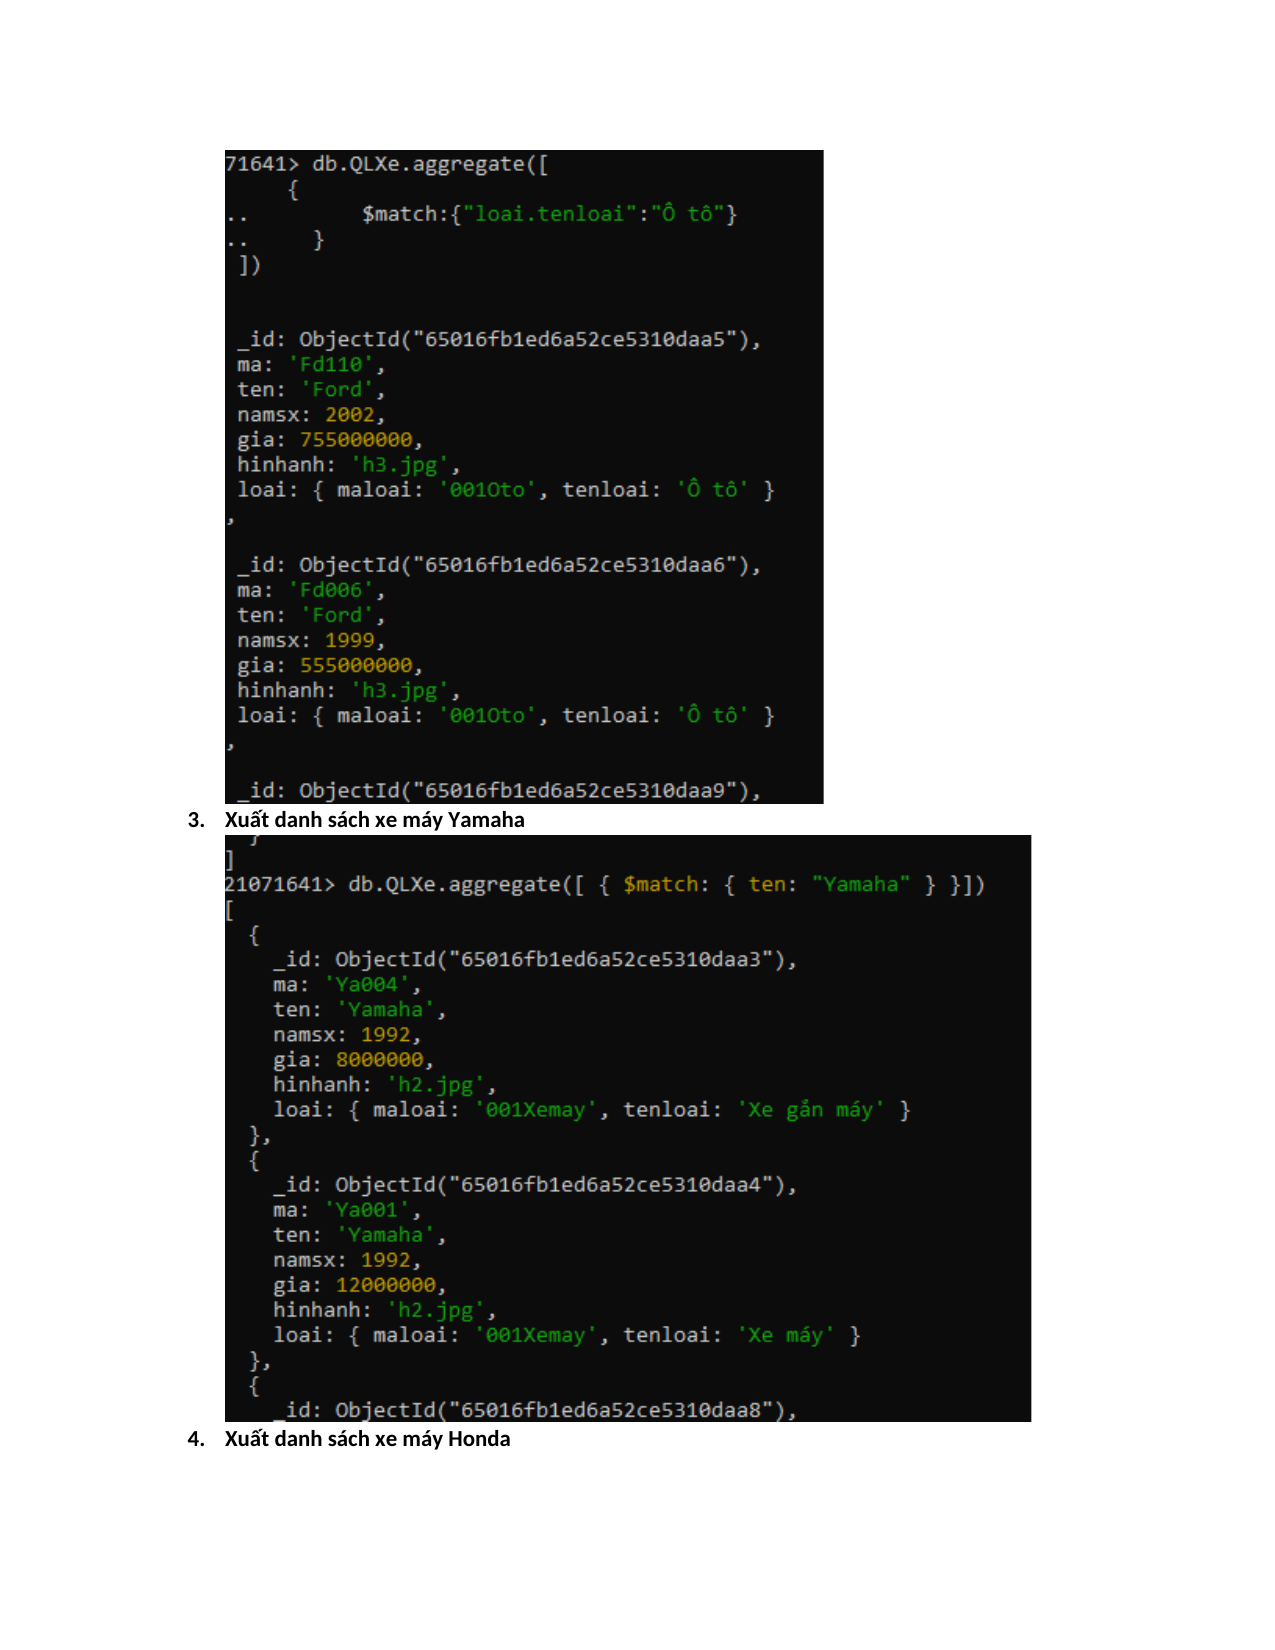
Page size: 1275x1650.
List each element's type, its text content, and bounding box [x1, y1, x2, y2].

list Xuất danh sách xe máy Honda [187, 1424, 1125, 1452]
picture [225, 835, 1032, 1422]
picture [225, 150, 824, 804]
list Xuất danh sách xe máy Yamaha [187, 805, 1125, 833]
